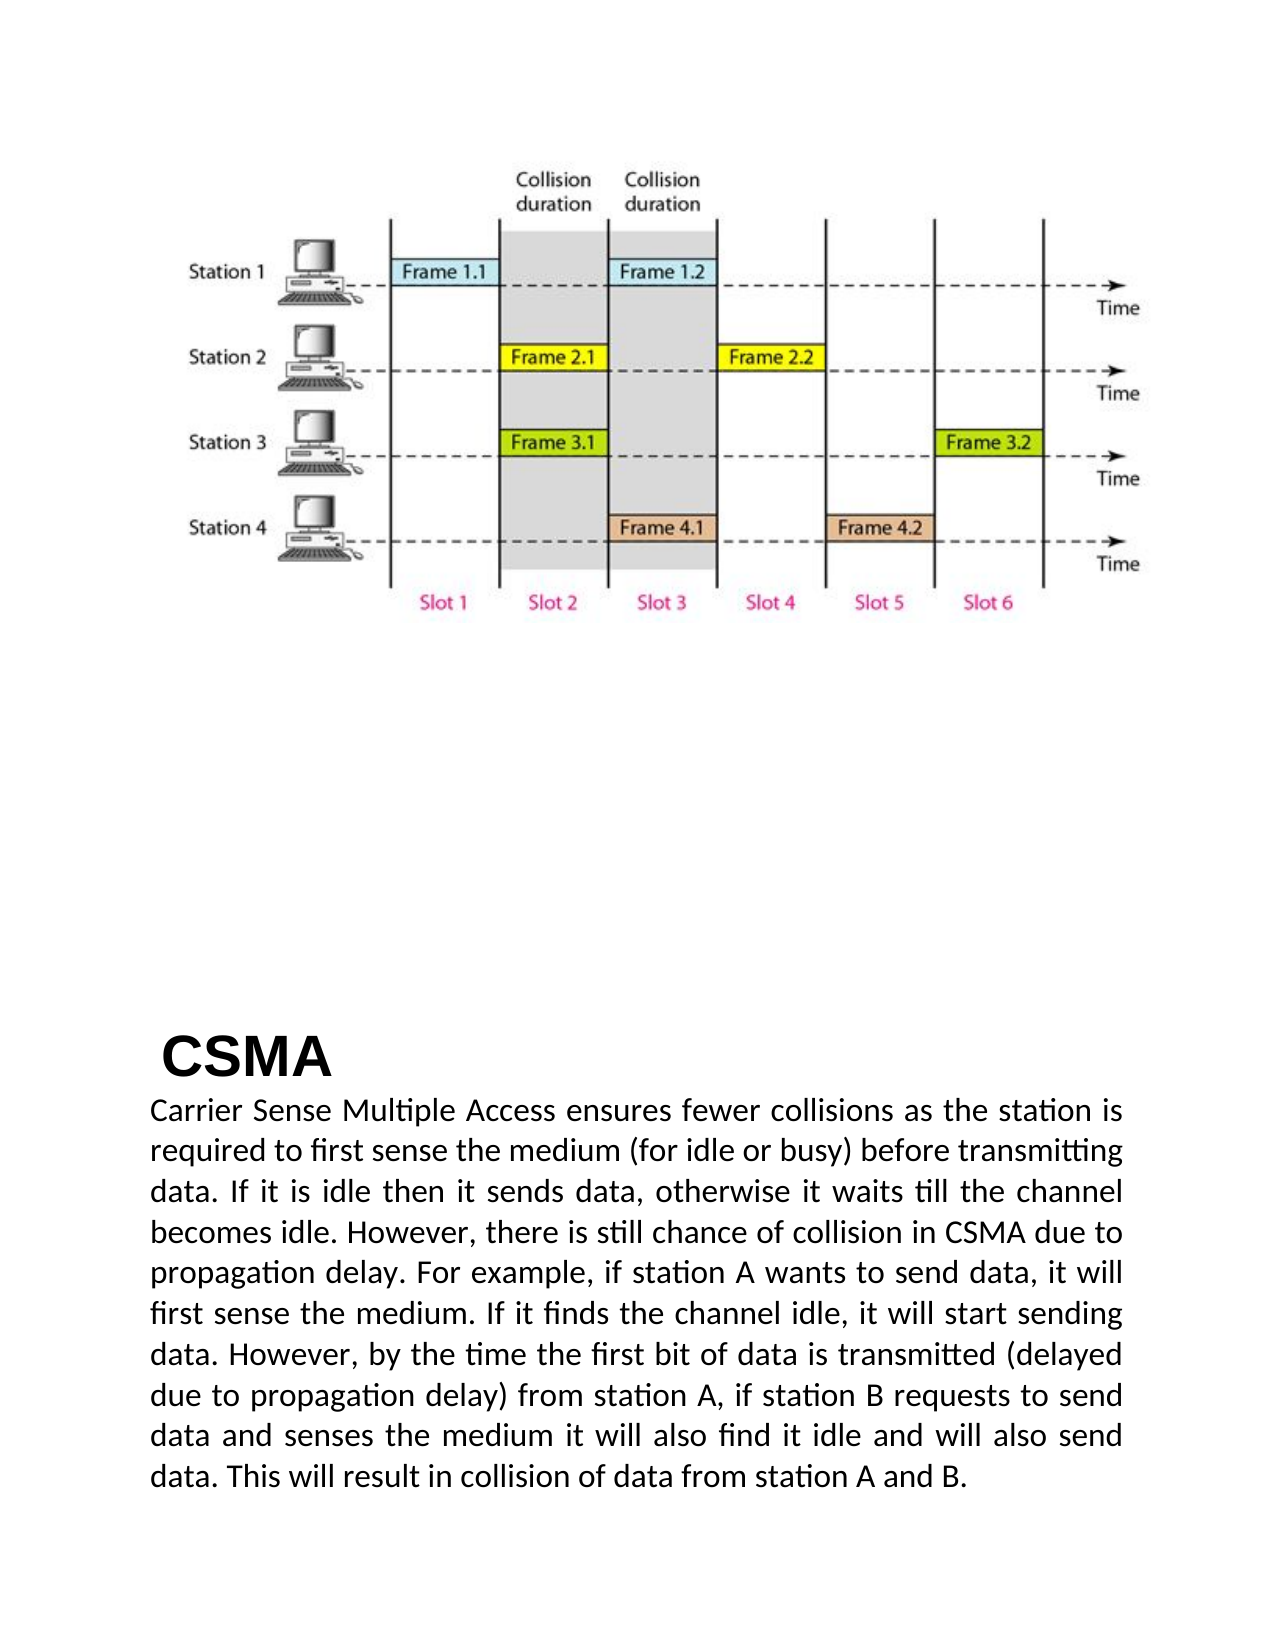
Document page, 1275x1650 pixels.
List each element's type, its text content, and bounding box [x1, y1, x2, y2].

picture [150, 150, 1194, 623]
text CSMA [150, 1022, 1125, 1089]
text Carrier Sense Multiple Access ensures fewer collisions as the station is required to first sense the medium (for idle or busy) before transmitting data. If it is idle then it sends data, otherwise it waits till the channel becomes idle. However, there is still chance of collision in CSMA due to propagation delay. For example, if station A wants to send data, it will first sense the medium. If it finds the channel idle, it will start sending data. However, by the time the first bit of data is transmitted (delayed due to propagation delay) from station A, if station B requests to send data and senses the medium it will also find it idle and will also send data. This will result in collision of data from station A and B. [150, 1089, 1125, 1496]
